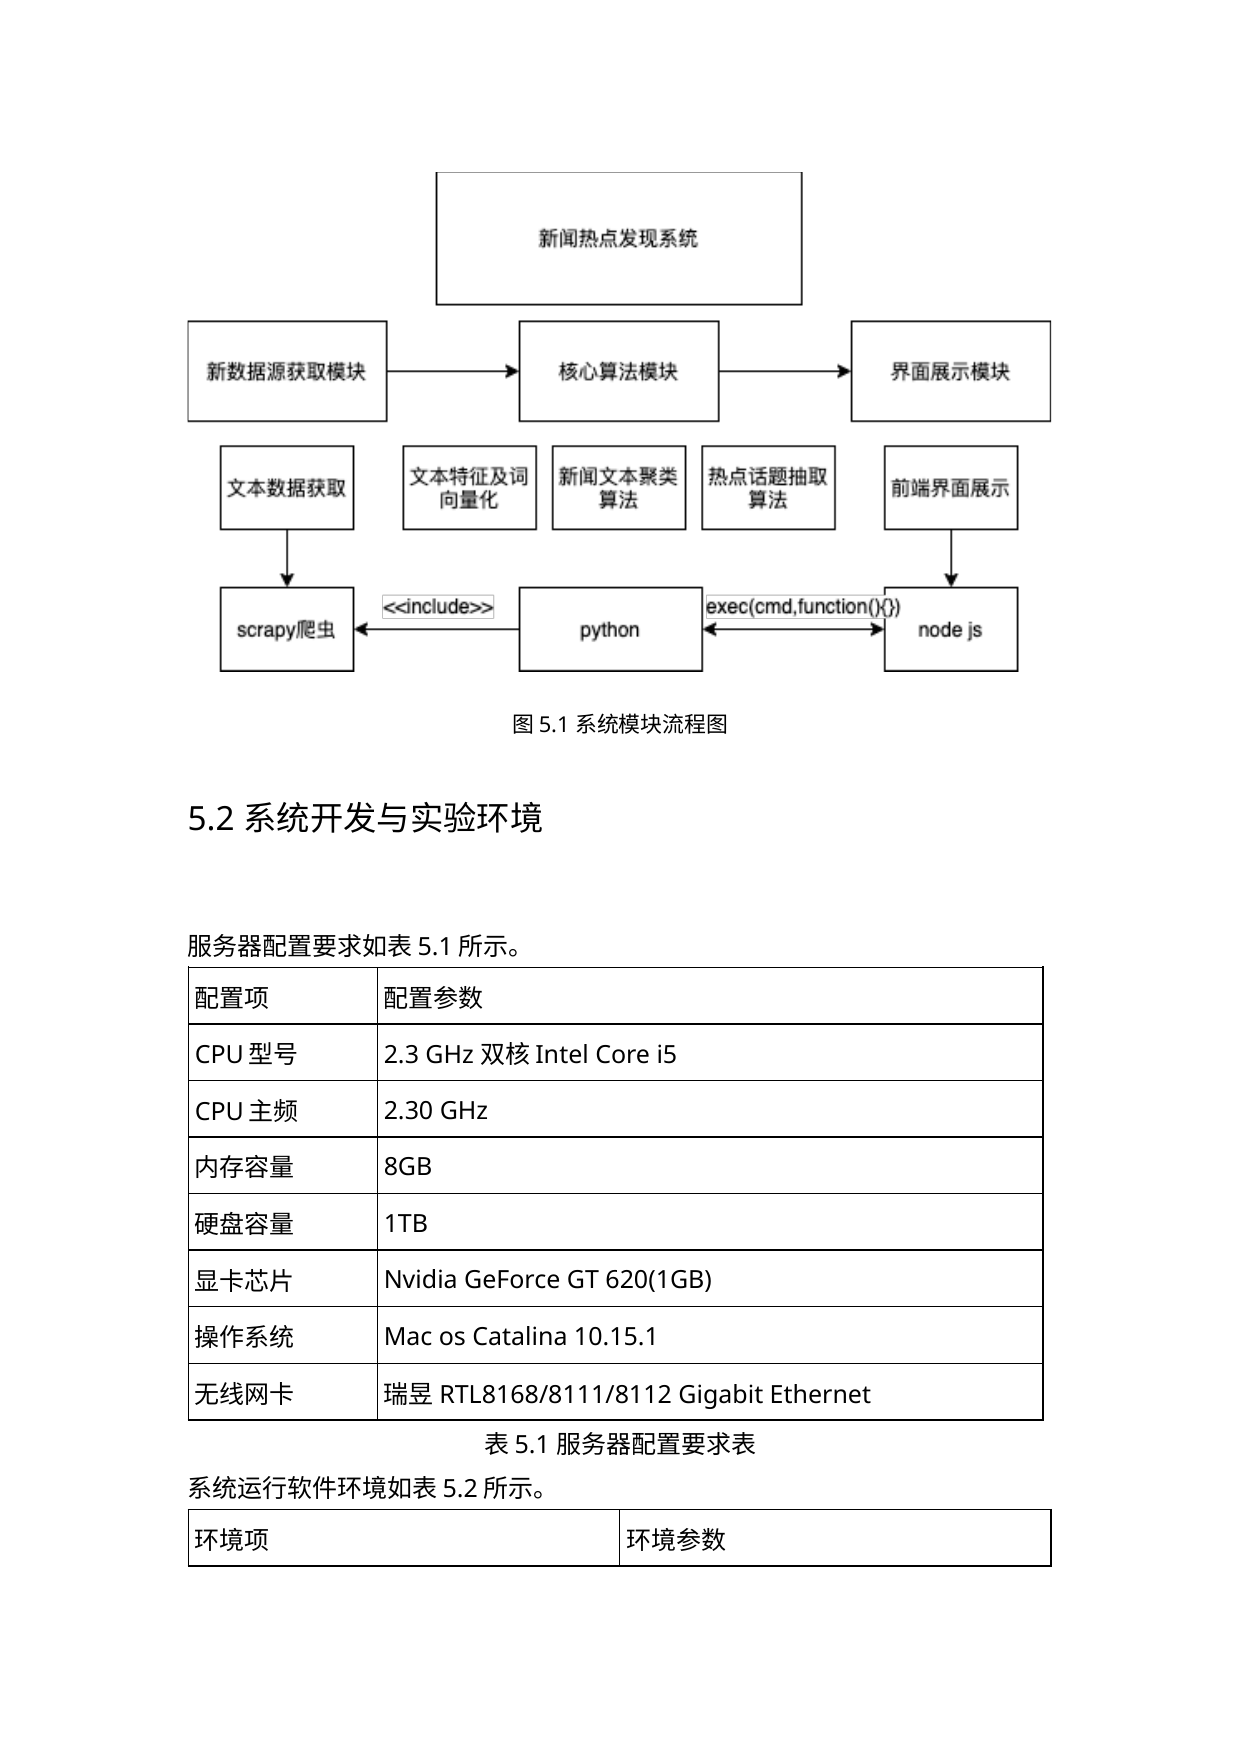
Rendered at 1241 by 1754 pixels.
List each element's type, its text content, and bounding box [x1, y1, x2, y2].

table_cell CPU主频 [189, 1081, 377, 1136]
table_header 配置参数 [378, 968, 1042, 1023]
table_cell 无线网卡 [189, 1364, 377, 1419]
table_cell 瑞昱 RTL8168/8111/8112 Gigabit Ethernet [378, 1364, 1042, 1419]
table_cell 2.3 GHz 双核Intel Core i5 [378, 1025, 1042, 1079]
table_cell 显卡芯片 [189, 1251, 377, 1306]
table_cell 8GB [378, 1138, 1042, 1193]
picture [187, 172, 1052, 672]
table_cell 1TB [378, 1194, 1042, 1249]
table_header 配置项 [189, 968, 377, 1023]
subtitle 5.2 系统开发与实验环境 [187, 772, 1053, 860]
table_cell 硬盘容量 [189, 1194, 377, 1249]
table_header 环境项 [189, 1510, 619, 1565]
text 表5.1 服务器配置要求表 [187, 1421, 1053, 1464]
text 系统运行软件环境如表5.2所示。 [187, 1464, 1053, 1509]
text 图5.1 系统模块流程图 [187, 701, 1053, 745]
table_cell 操作系统 [189, 1307, 377, 1362]
table_cell 内存容量 [189, 1138, 377, 1193]
table_cell Mac os Catalina 10.15.1 [378, 1307, 1042, 1362]
table_cell CPU型号 [189, 1025, 377, 1079]
table_header 环境参数 [620, 1510, 1050, 1565]
table_cell Nvidia GeForce GT 620(1GB) [378, 1251, 1042, 1306]
table_cell 2.30 GHz [378, 1081, 1042, 1136]
text 服务器配置要求如表5.1所示。 [187, 922, 1053, 966]
